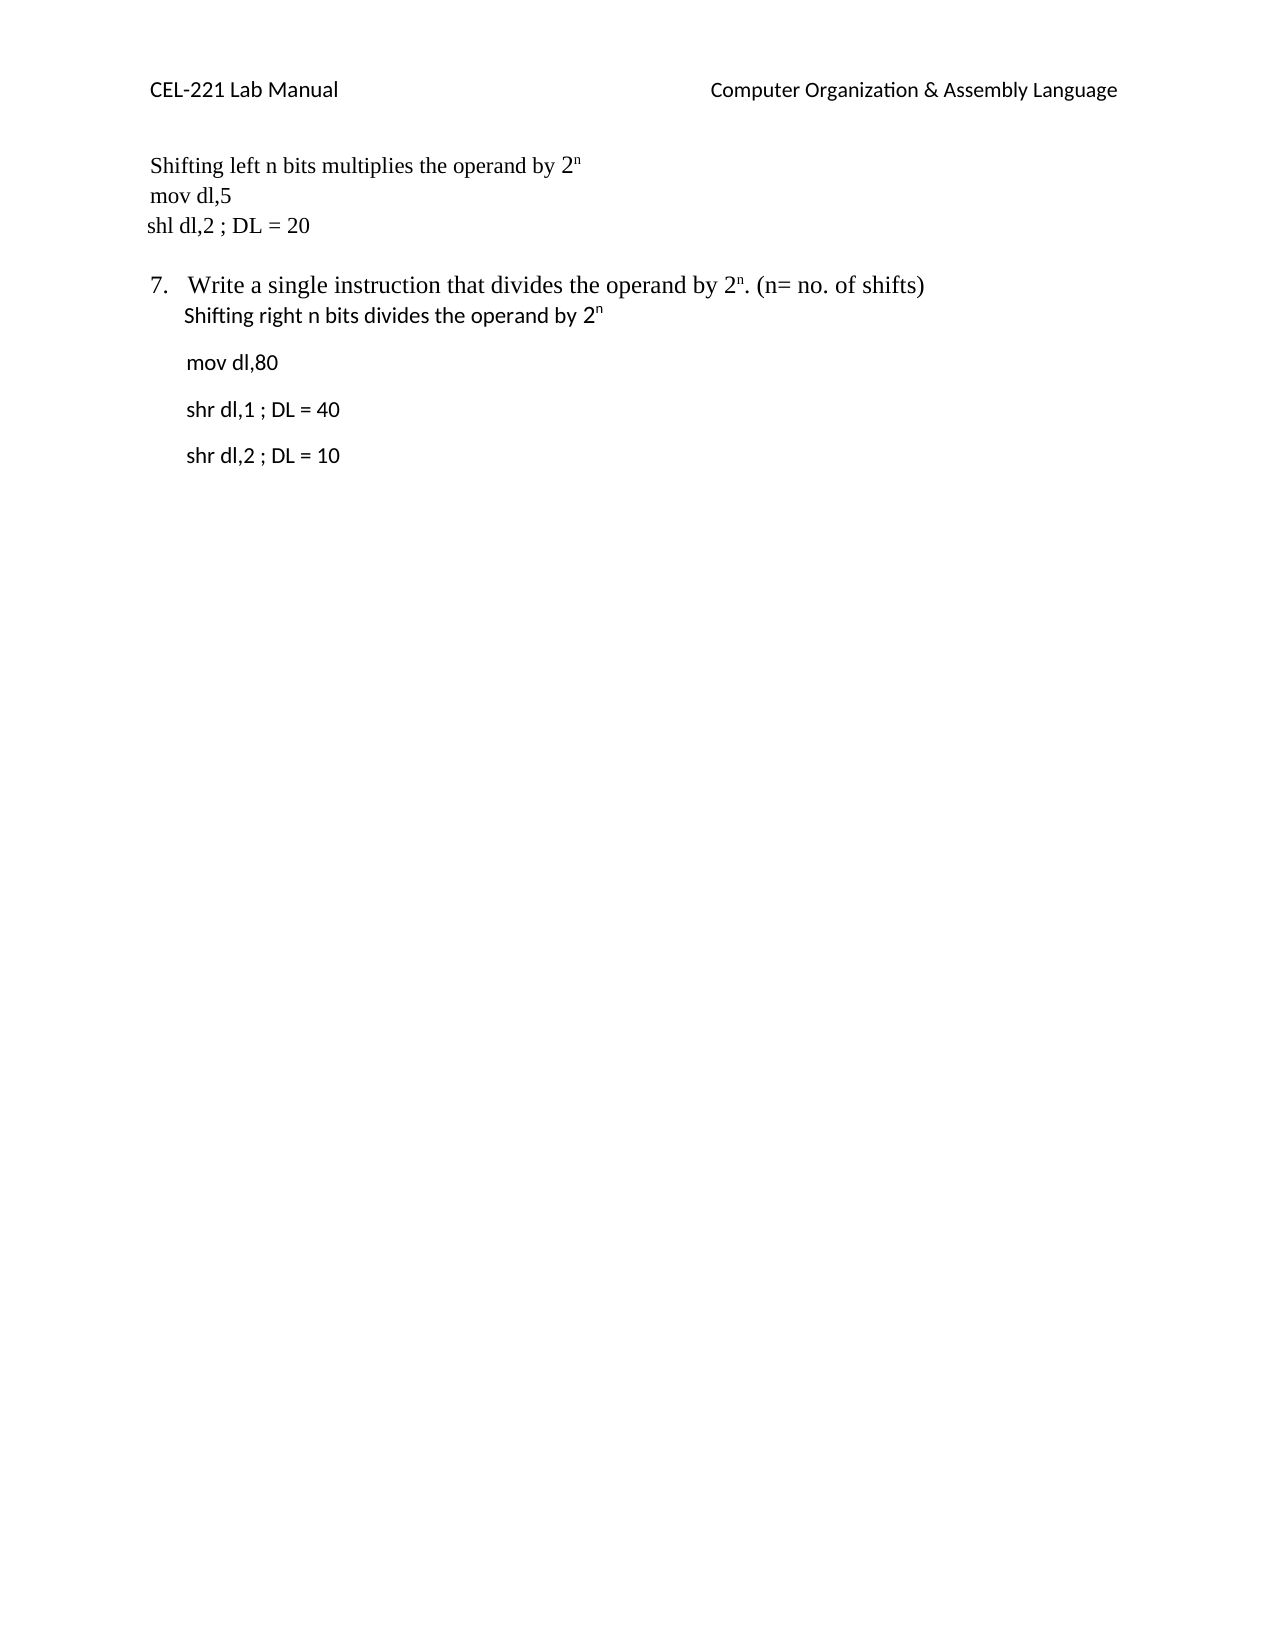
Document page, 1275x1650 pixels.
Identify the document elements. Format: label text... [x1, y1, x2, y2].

text Shifting right n bits divides the operand by 2n [150, 300, 1125, 330]
list shl dl,2 ; DL = 20 [112, 210, 1125, 240]
text mov dl,80 [150, 347, 1125, 377]
list mov dl,5 [112, 180, 1125, 210]
list Write a single instruction that divides the operand by 2n. (n= no. of shifts) [150, 270, 1125, 300]
text shr dl,2 ; DL = 10 [150, 440, 1125, 470]
text shr dl,1 ; DL = 40 [150, 393, 1125, 423]
list Shifting left n bits multiplies the operand by 2n [112, 150, 1125, 180]
